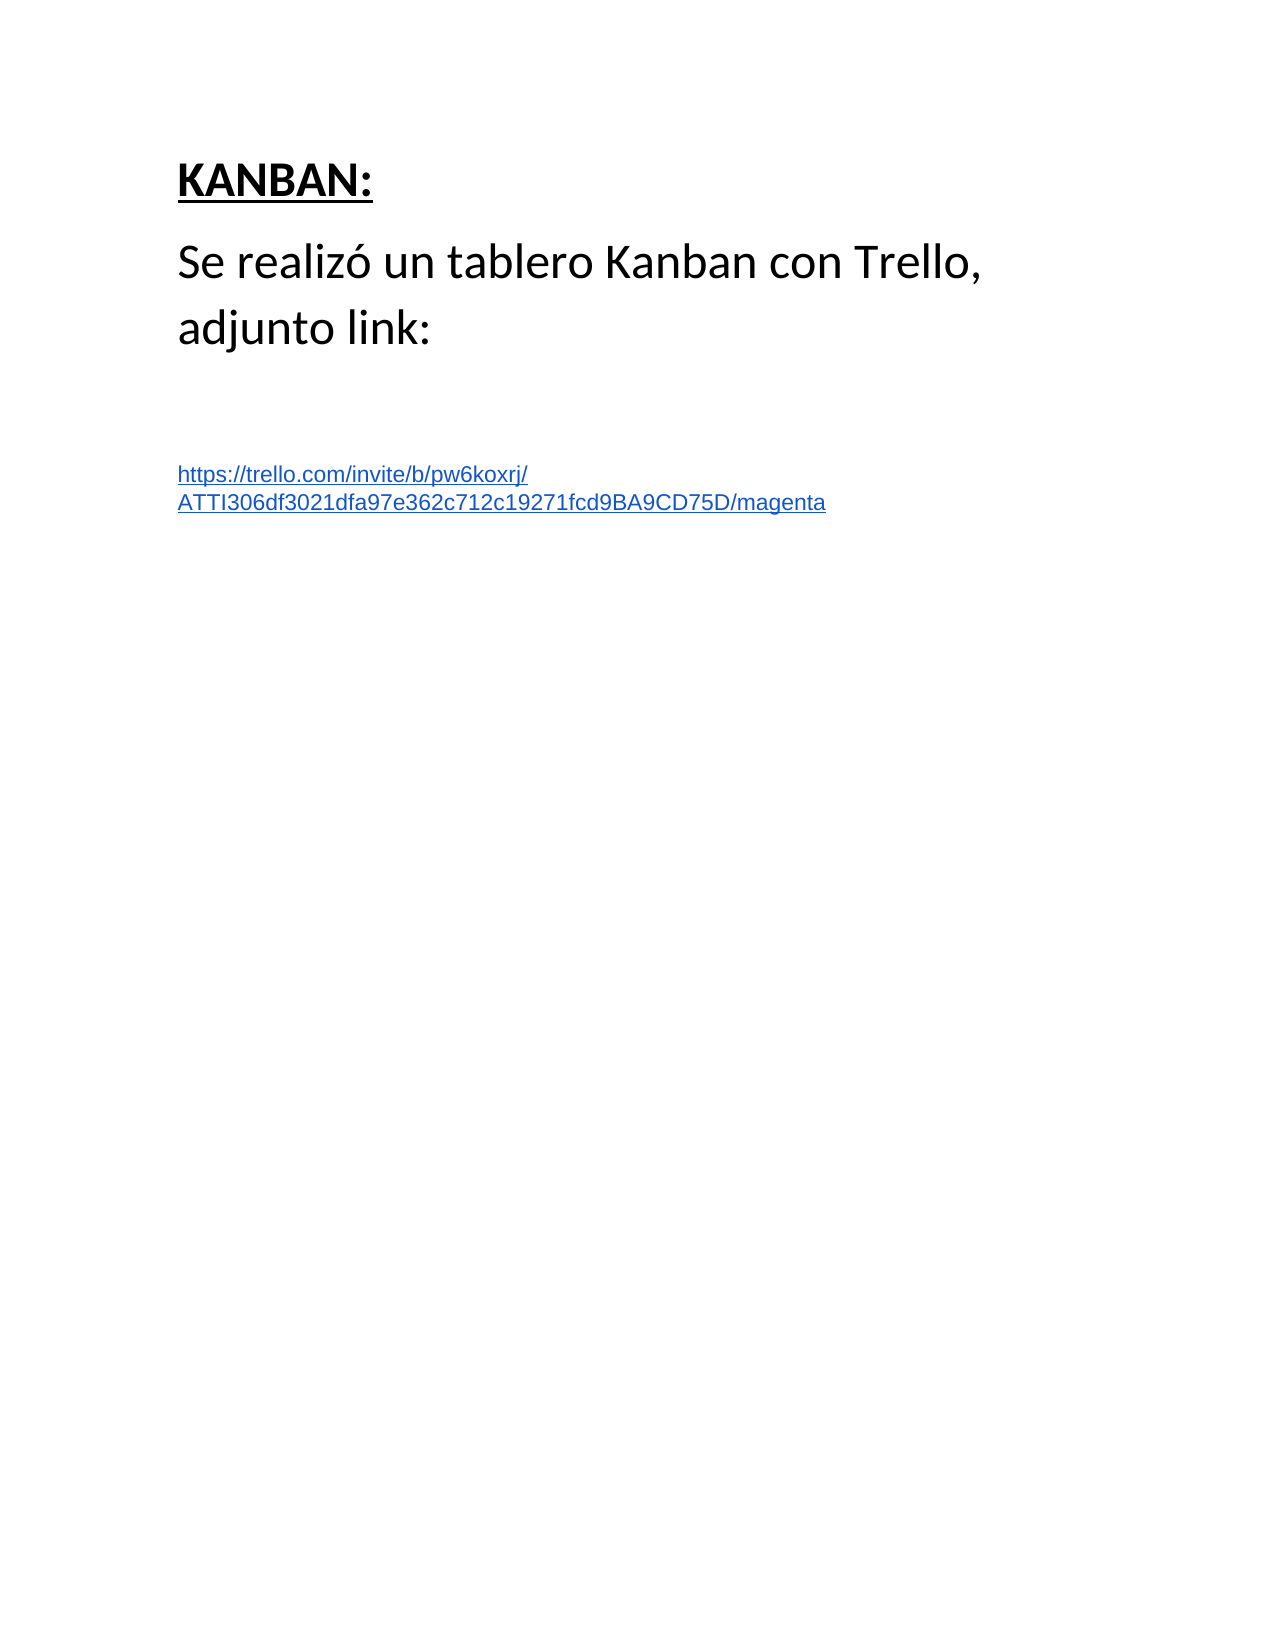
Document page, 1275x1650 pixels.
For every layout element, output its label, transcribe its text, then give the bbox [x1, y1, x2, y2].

text Se realizó un tablero Kanban con Trello, adjunto link: [177, 230, 1098, 357]
text KANBAN: [177, 148, 1098, 209]
text https://trello.com/invite/b/pw6koxrj/ATTI306df3021dfa97e362c712c19271fcd9BA9CD75D/magenta [177, 461, 1098, 516]
